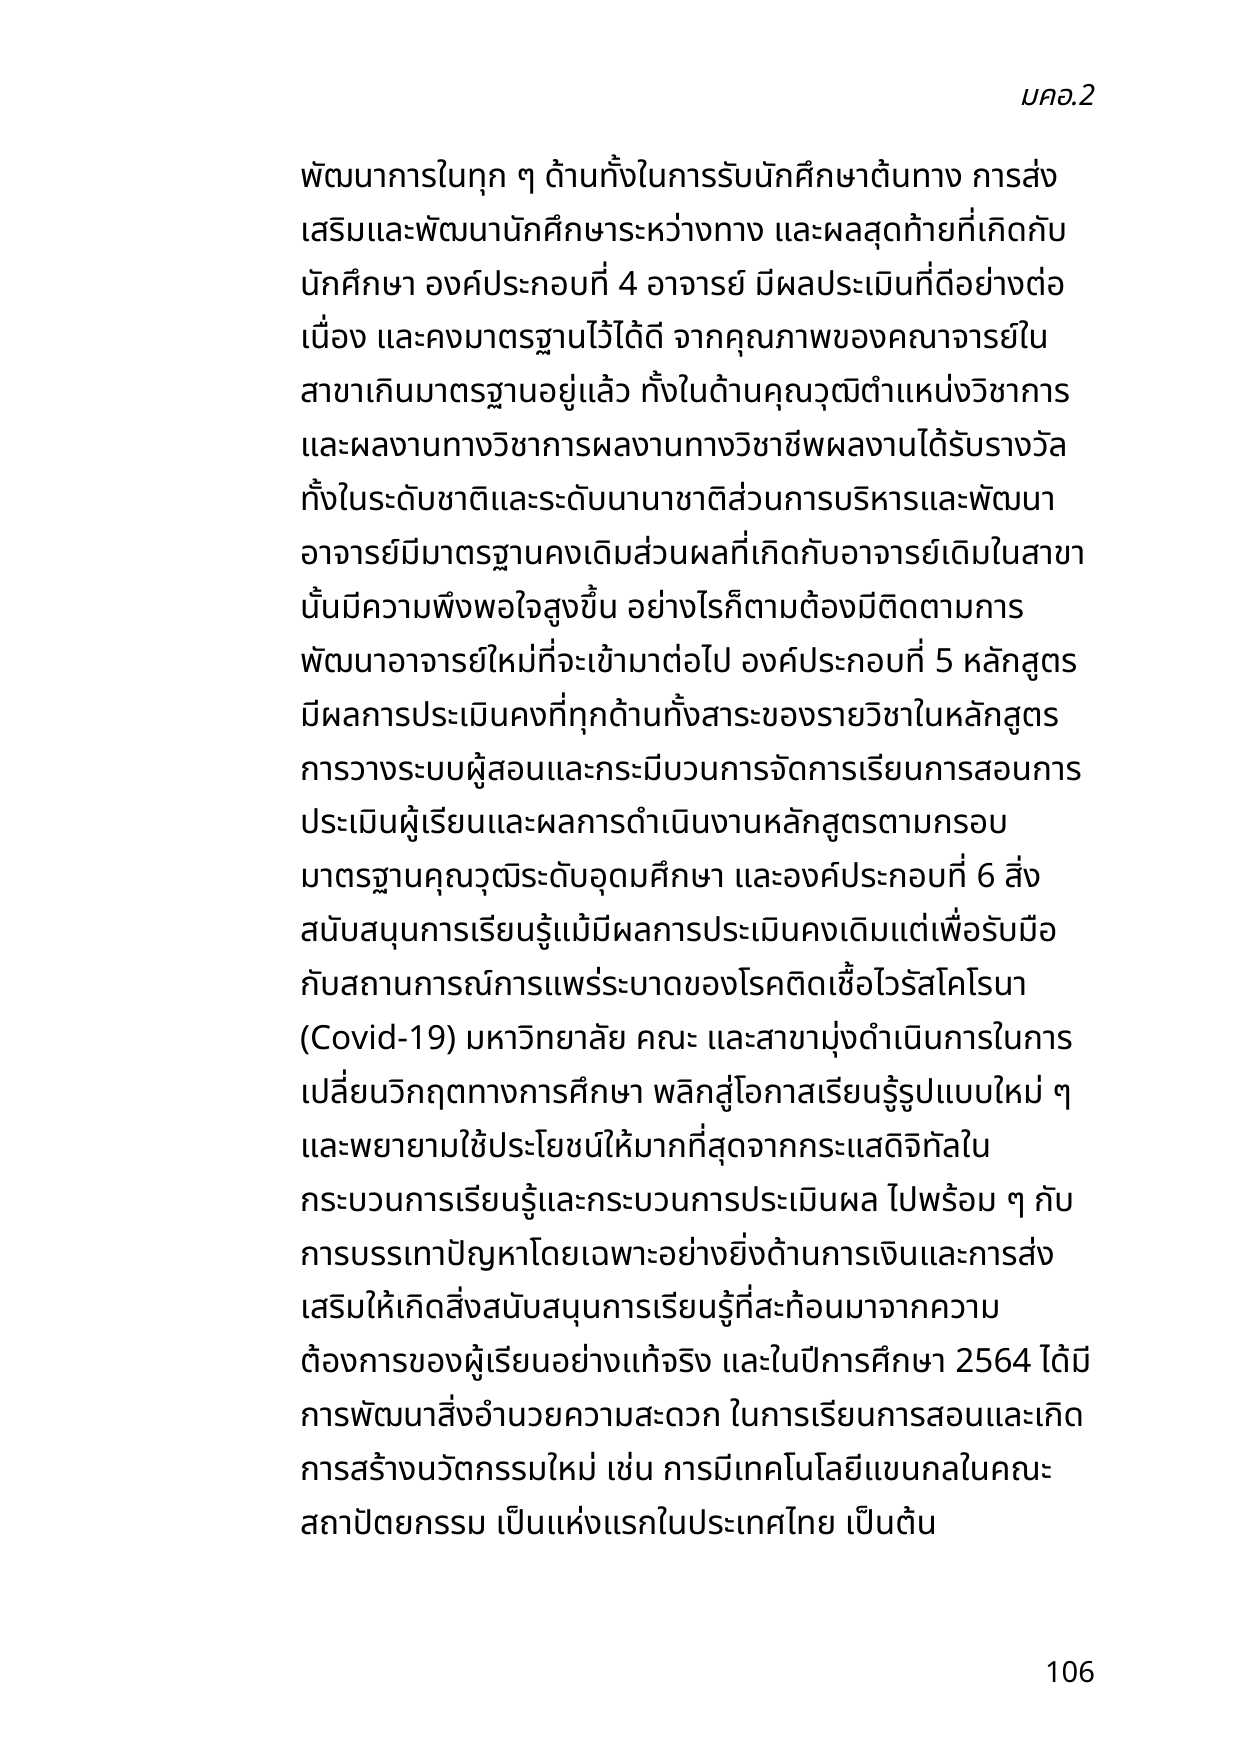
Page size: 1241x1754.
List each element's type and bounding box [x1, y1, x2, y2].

text [300, 152, 1095, 1549]
